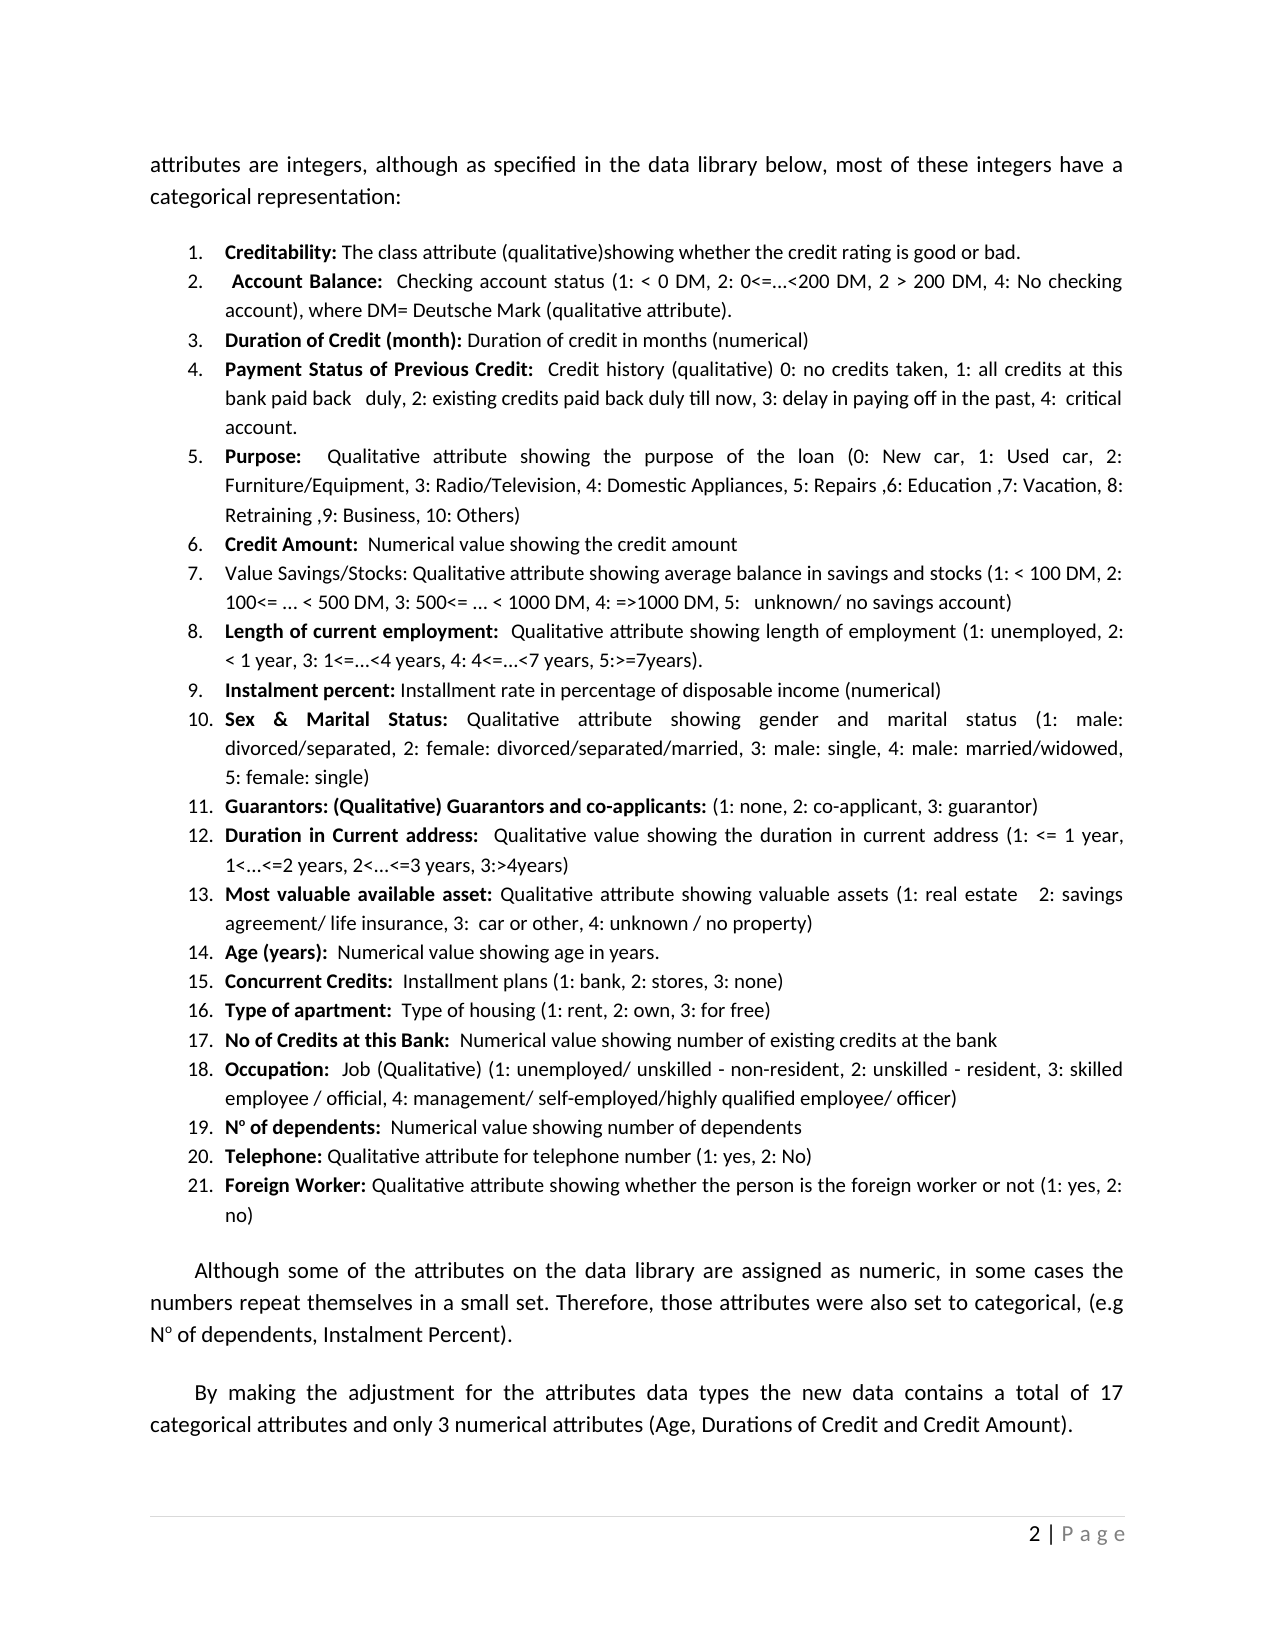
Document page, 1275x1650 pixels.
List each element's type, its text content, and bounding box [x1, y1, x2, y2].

list No of dependents: Numerical value showing number of dependents [187, 1114, 1125, 1140]
list Age (years): Numerical value showing age in years. [187, 939, 1125, 965]
list Foreign Worker: Qualitative attribute showing whether the person is the foreign worker or not (1: yes, 2: no) [187, 1173, 1125, 1227]
list Sex & Marital Status: Qualitative attribute showing gender and marital status (1: male: divorced/separated, 2: female: divorced/separated/married, 3: male: single, 4: male: married/widowed, 5: female: single) [187, 706, 1125, 790]
list Telephone: Qualitative attribute for telephone number (1: yes, 2: No) [187, 1143, 1125, 1169]
list Creditability: The class attribute (qualitative)showing whether the credit rating is good or bad. [187, 239, 1125, 265]
list Purpose: Qualitative attribute showing the purpose of the loan (0: New car, 1: Used car, 2: Furniture/Equipment, 3: Radio/Television, 4: Domestic Appliances, 5: Repairs ,6: Education ,7: Vacation, 8: Retraining ,9: Business, 10: Others) [187, 443, 1125, 527]
list Payment Status of Previous Credit: Credit history (qualitative) 0: no credits taken, 1: all credits at this bank paid back duly, 2: existing credits paid back duly till now, 3: delay in paying off in the past, 4: critical account. [187, 356, 1125, 440]
list Instalment percent: Installment rate in percentage of disposable income (numerical) [187, 677, 1125, 702]
list Guarantors: (Qualitative) Guarantors and co-applicants: (1: none, 2: co-applicant, 3: guarantor) [187, 793, 1125, 819]
list Credit Amount: Numerical value showing the credit amount [187, 531, 1125, 556]
list Occupation: Job (Qualitative) (1: unemployed/ unskilled - non-resident, 2: unskilled - resident, 3: skilled employee / official, 4: management/ self-employed/highly qualified employee/ officer) [187, 1056, 1125, 1111]
text Although some of the attributes on the data library are assigned as numeric, in some cases the numbers repeat themselves in a small set. Therefore, those attributes were also set to categorical, (e.g No of dependents, Instalment Percent). [150, 1256, 1125, 1348]
list Most valuable available asset: Qualitative attribute showing valuable assets (1: real estate 2: savings agreement/ life insurance, 3: car or other, 4: unknown / no property) [187, 881, 1125, 936]
list Concurrent Credits: Installment plans (1: bank, 2: stores, 3: none) [187, 968, 1125, 994]
list Duration of Credit (month): Duration of credit in months (numerical) [187, 327, 1125, 352]
text By making the adjustment for the attributes data types the new data contains a total of 17 categorical attributes and only 3 numerical attributes (Age, Durations of Credit and Credit Amount). [150, 1378, 1125, 1438]
list Duration in Current address: Qualitative value showing the duration in current address (1: <= 1 year, 1<...<=2 years, 2<...<=3 years, 3:>4years) [187, 823, 1125, 877]
list Account Balance: Checking account status (1: < 0 DM, 2: 0<=...<200 DM, 2 > 200 DM, 4: No checking account), where DM= Deutsche Mark (qualitative attribute). [187, 268, 1125, 323]
list No of Credits at this Bank: Numerical value showing number of existing credits at the bank [187, 1027, 1125, 1052]
list Length of current employment: Qualitative attribute showing length of employment (1: unemployed, 2: < 1 year, 3: 1<=...<4 years, 4: 4<=...<7 years, 5:>=7years). [187, 618, 1125, 673]
list Value Savings/Stocks: Qualitative attribute showing average balance in savings and stocks (1: < 100 DM, 2: 100<= ... < 500 DM, 3: 500<= ... < 1000 DM, 4: =>1000 DM, 5: unknown/ no savings account) [187, 560, 1125, 615]
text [150, 150, 1125, 210]
list Type of apartment: Type of housing (1: rent, 2: own, 3: for free) [187, 998, 1125, 1023]
